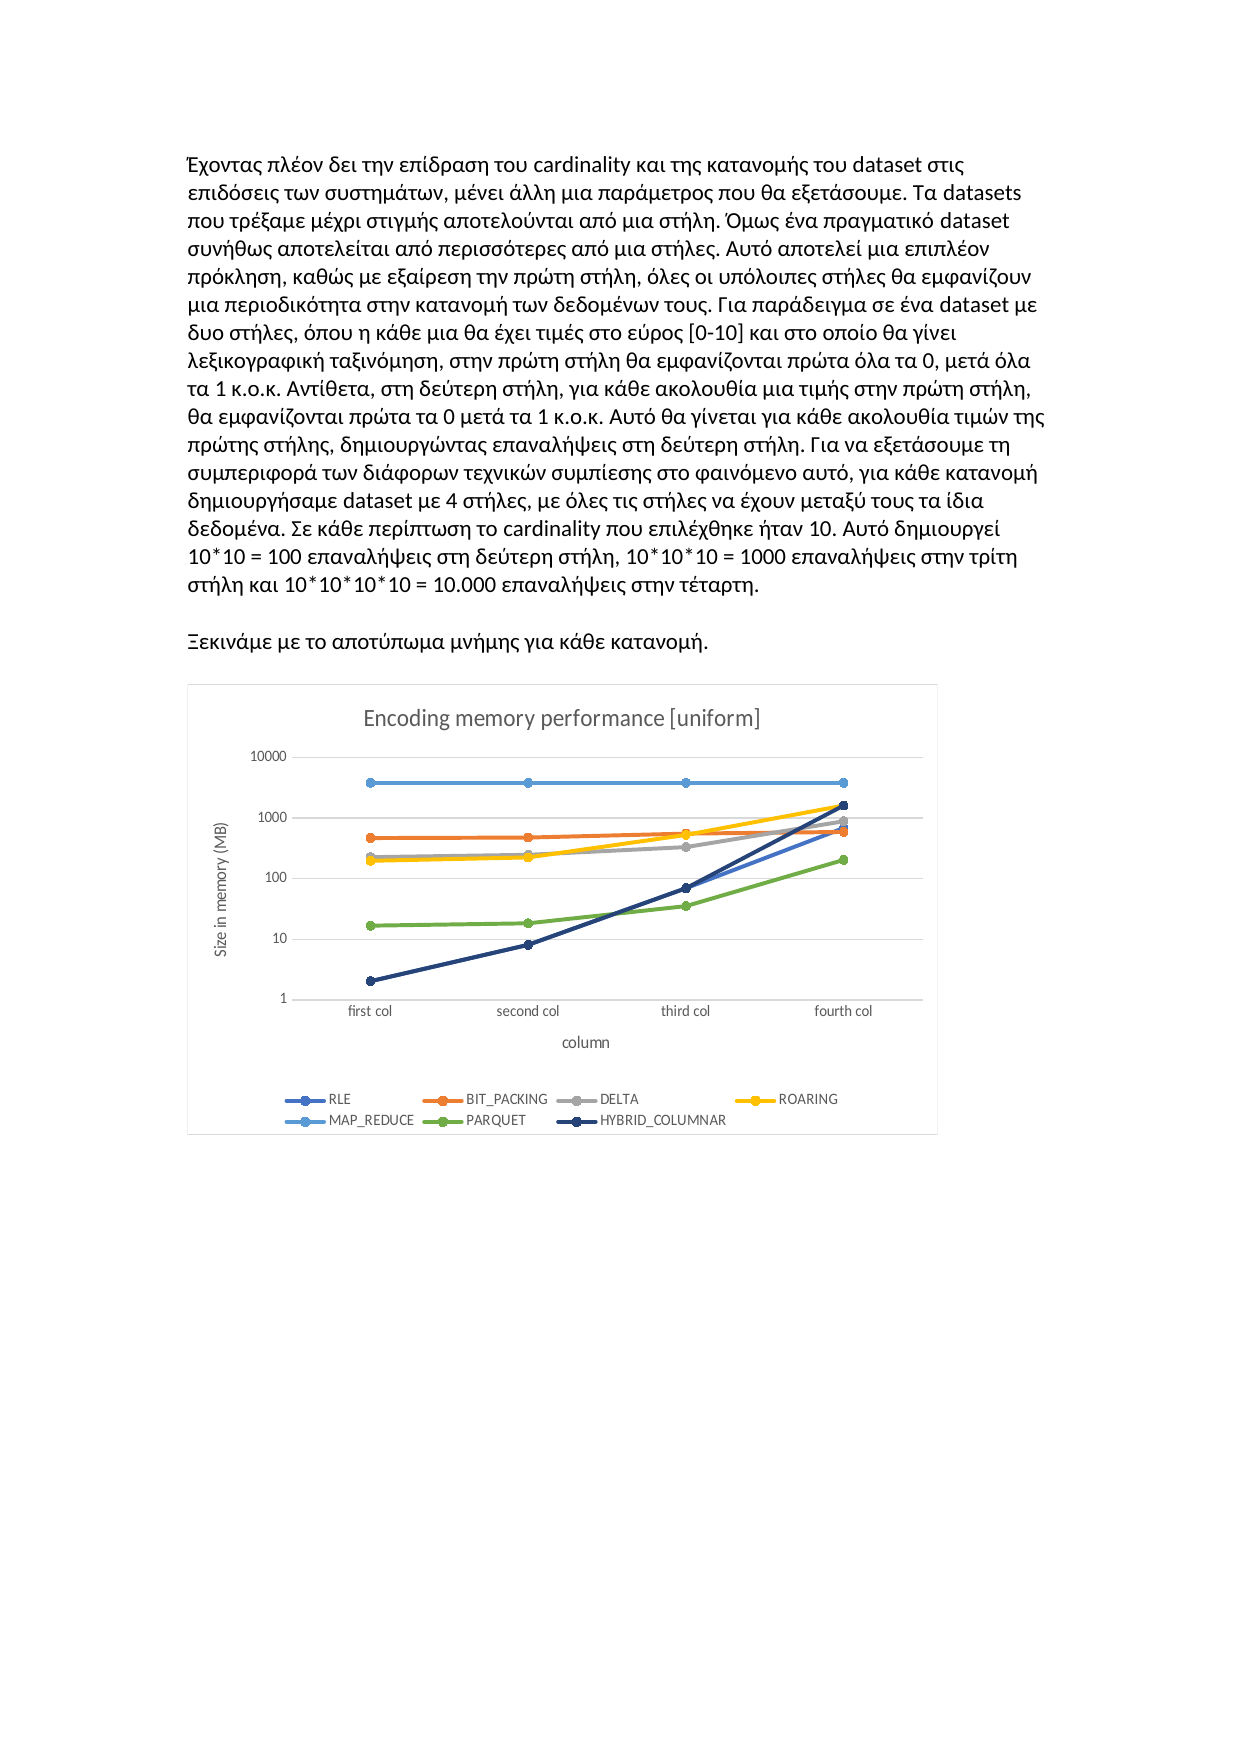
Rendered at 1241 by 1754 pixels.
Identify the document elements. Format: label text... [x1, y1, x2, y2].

text Έχοντας πλέον δει την επίδραση του cardinality και της κατανομής του dataset στις επιδόσεις των συστημάτων, μένει άλλη μια παράμετρος που θα εξετάσουμε. Τα datasets που τρέξαμε μέχρι στιγμής αποτελούνται από μια στήλη. Όμως ένα πραγματικό dataset συνήθως αποτελείται από περισσότερες από μια στήλες. Αυτό αποτελεί μια επιπλέον πρόκληση, καθώς με εξαίρεση την πρώτη στήλη, όλες οι υπόλοιπες στήλες θα εμφανίζουν μια περιοδικότητα στην κατανομή των δεδομένων τους. Για παράδειγμα σε ένα dataset με δυο στήλες, όπου η κάθε μια θα έχει τιμές στο εύρος [0-10] και στο οποίο θα γίνει λεξικογραφική ταξινόμηση, στην πρώτη στήλη θα εμφανίζονται πρώτα όλα τα 0, μετά όλα τα 1 κ.ο.κ. Αντίθετα, στη δεύτερη στήλη, για κάθε ακολουθία μια τιμής στην πρώτη στήλη, θα εμφανίζονται πρώτα τα 0 μετά τα 1 κ.ο.κ. Αυτό θα γίνεται για κάθε ακολουθία τιμών της πρώτης στήλης, δημιουργώντας επαναλήψεις στη δεύτερη στήλη. Για να εξετάσουμε τη συμπεριφορά των διάφορων τεχνικών συμπίεσης στο φαινόμενο αυτό, για κάθε κατανομή δημιουργήσαμε dataset με 4 στήλες, με όλες τις στήλες να έχουν μεταξύ τους τα ίδια δεδομένα. Σε κάθε περίπτωση το cardinality που επιλέχθηκε ήταν 10. Αυτό δημιουργεί 10*10 = 100 επαναλήψεις στη δεύτερη στήλη, 10*10*10 = 1000 επαναλήψεις στην τρίτη στήλη και 10*10*10*10 = 10.000 επαναλήψεις στην τέταρτη. [187, 150, 1053, 598]
text Ξεκινάμε με το αποτύπωμα μνήμης για κάθε κατανομή. [187, 627, 1053, 656]
